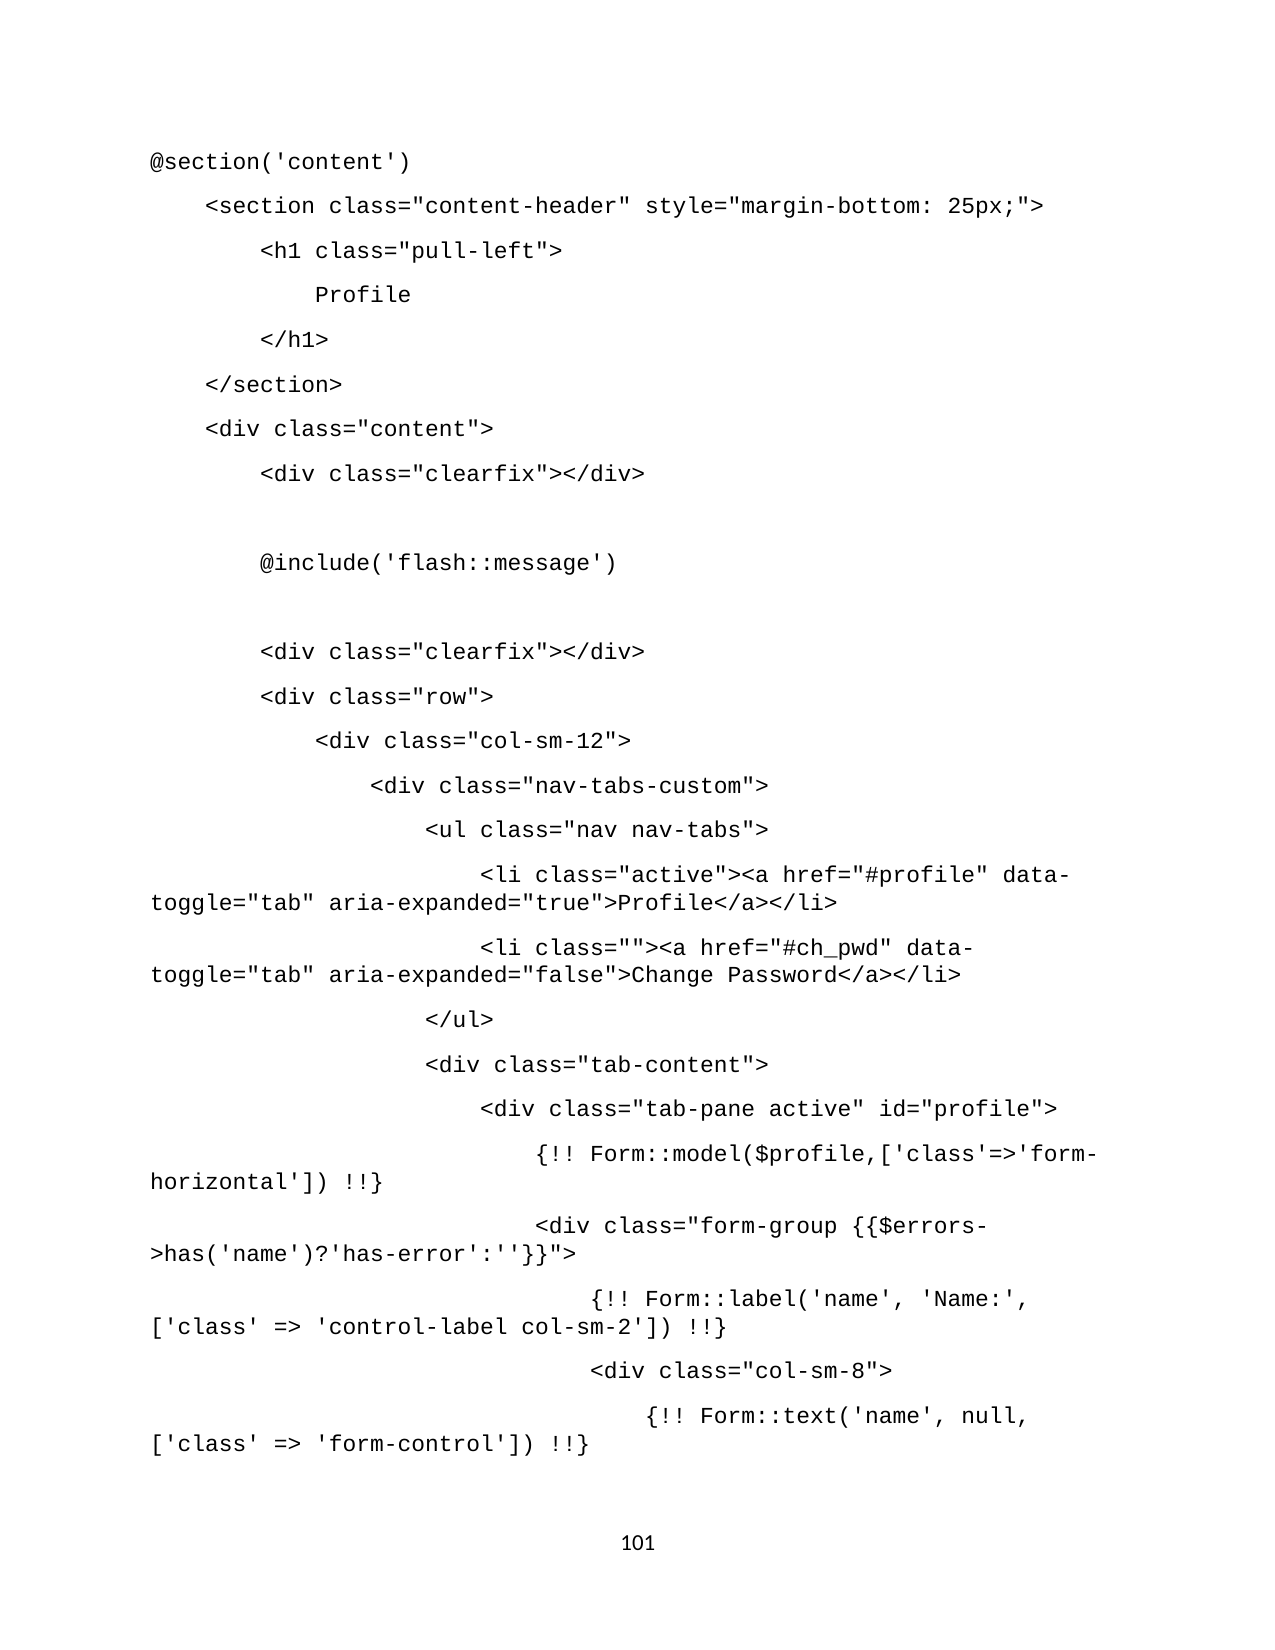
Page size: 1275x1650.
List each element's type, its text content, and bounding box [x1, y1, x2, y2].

text <div class="clearfix"></div> [150, 462, 1125, 488]
text <div class="clearfix"></div> [150, 640, 1125, 666]
text <div class="content"> [150, 417, 1125, 443]
text </ul> [150, 1008, 1125, 1034]
text </section> [150, 373, 1125, 399]
text @section('content') [150, 150, 1125, 176]
text {!! Form::text('name', null, ['class' => 'form-control']) !!} [150, 1404, 1125, 1458]
text <h1 class="pull-left"> [150, 239, 1125, 265]
text <div class="col-sm-12"> [150, 729, 1125, 756]
text <div class="row"> [150, 685, 1125, 711]
text <section class="content-header" style="margin-bottom: 25px;"> [150, 194, 1125, 221]
text Profile [150, 284, 1125, 310]
text @include('flash::message') [150, 551, 1125, 577]
text <ul class="nav nav-tabs"> [150, 819, 1125, 845]
text <div class="col-sm-8"> [150, 1359, 1125, 1386]
text <div class="nav-tabs-custom"> [150, 774, 1125, 800]
text <div class="tab-pane active" id="profile"> [150, 1097, 1125, 1123]
text {!! Form::label('name', 'Name:', ['class' => 'control-label col-sm-2']) !!} [150, 1287, 1125, 1341]
text <div class="form-group {{$errors->has('name')?'has-error':''}}"> [150, 1214, 1125, 1268]
text </h1> [150, 328, 1125, 354]
text <li class=""><a href="#ch_pwd" data-toggle="tab" aria-expanded="false">Change Password</a></li> [150, 936, 1125, 990]
text {!! Form::model($profile,['class'=>'form-horizontal']) !!} [150, 1142, 1125, 1196]
text <div class="tab-content"> [150, 1053, 1125, 1079]
text <li class="active"><a href="#profile" data-toggle="tab" aria-expanded="true">Profile</a></li> [150, 863, 1125, 917]
